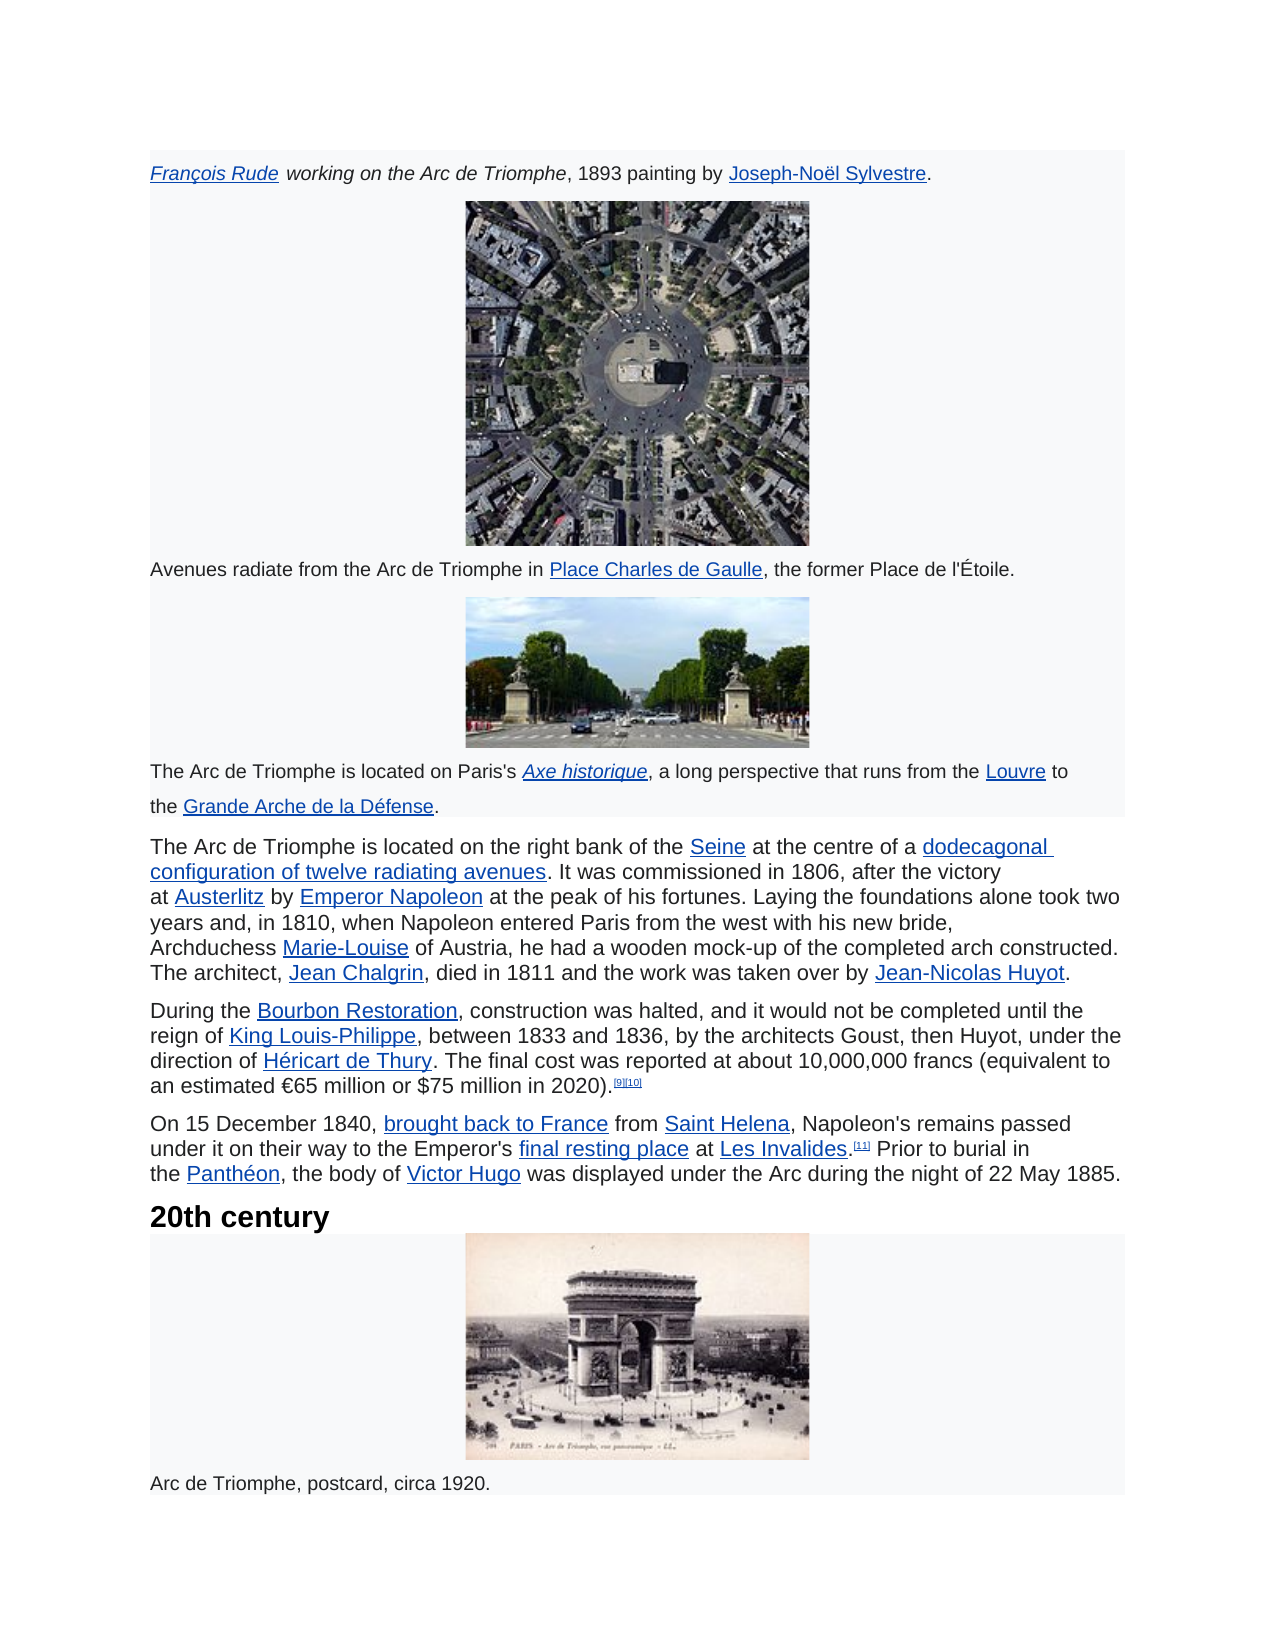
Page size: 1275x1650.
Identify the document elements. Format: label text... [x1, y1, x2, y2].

text During the Bourbon Restoration, construction was halted, and it would not be completed until the reign of King Louis-Philippe, between 1833 and 1836, by the architects Goust, then Huyot, under the direction of Héricart de Thury. The final cost was reported at about 10,000,000 francs (equivalent to an estimated €65 million or $75 million in 2020).[9][10] [150, 998, 1125, 1098]
text The Arc de Triomphe is located on Paris's Axe historique, a long perspective that runs from the Louvre to the Grande Arche de la Défense. [150, 747, 1125, 817]
picture [465, 597, 810, 748]
picture [465, 201, 810, 546]
text Avenues radiate from the Arc de Triomphe in Place Charles de Gaulle, the former Place de l'Étoile. [150, 546, 1125, 581]
text The Arc de Triomphe is located on the right bank of the Seine at the centre of a dodecagonal configuration of twelve radiating avenues. It was commissioned in 1806, after the victory at Austerlitz by Emperor Napoleon at the peak of his fortunes. Laying the foundations alone took two years and, in 1810, when Napoleon entered Paris from the west with his new bride, Archduchess Marie-Louise of Austria, he had a wooden mock-up of the completed arch constructed. The architect, Jean Chalgrin, died in 1811 and the work was taken over by Jean-Nicolas Huyot. [150, 834, 1125, 985]
text Arc de Triomphe, postcard, circa 1920. [150, 1460, 1125, 1495]
text On 15 December 1840, brought back to France from Saint Helena, Napoleon's remains passed under it on their way to the Emperor's final resting place at Les Invalides.[11] Prior to burial in the Panthéon, the body of Victor Hugo was displayed under the Arc during the night of 22 May 1885. [150, 1111, 1125, 1187]
text François Rude working on the Arc de Triomphe, 1893 painting by Joseph-Noël Sylvestre. [150, 150, 1125, 185]
text 20th century [150, 1199, 1125, 1234]
picture [465, 1233, 810, 1460]
